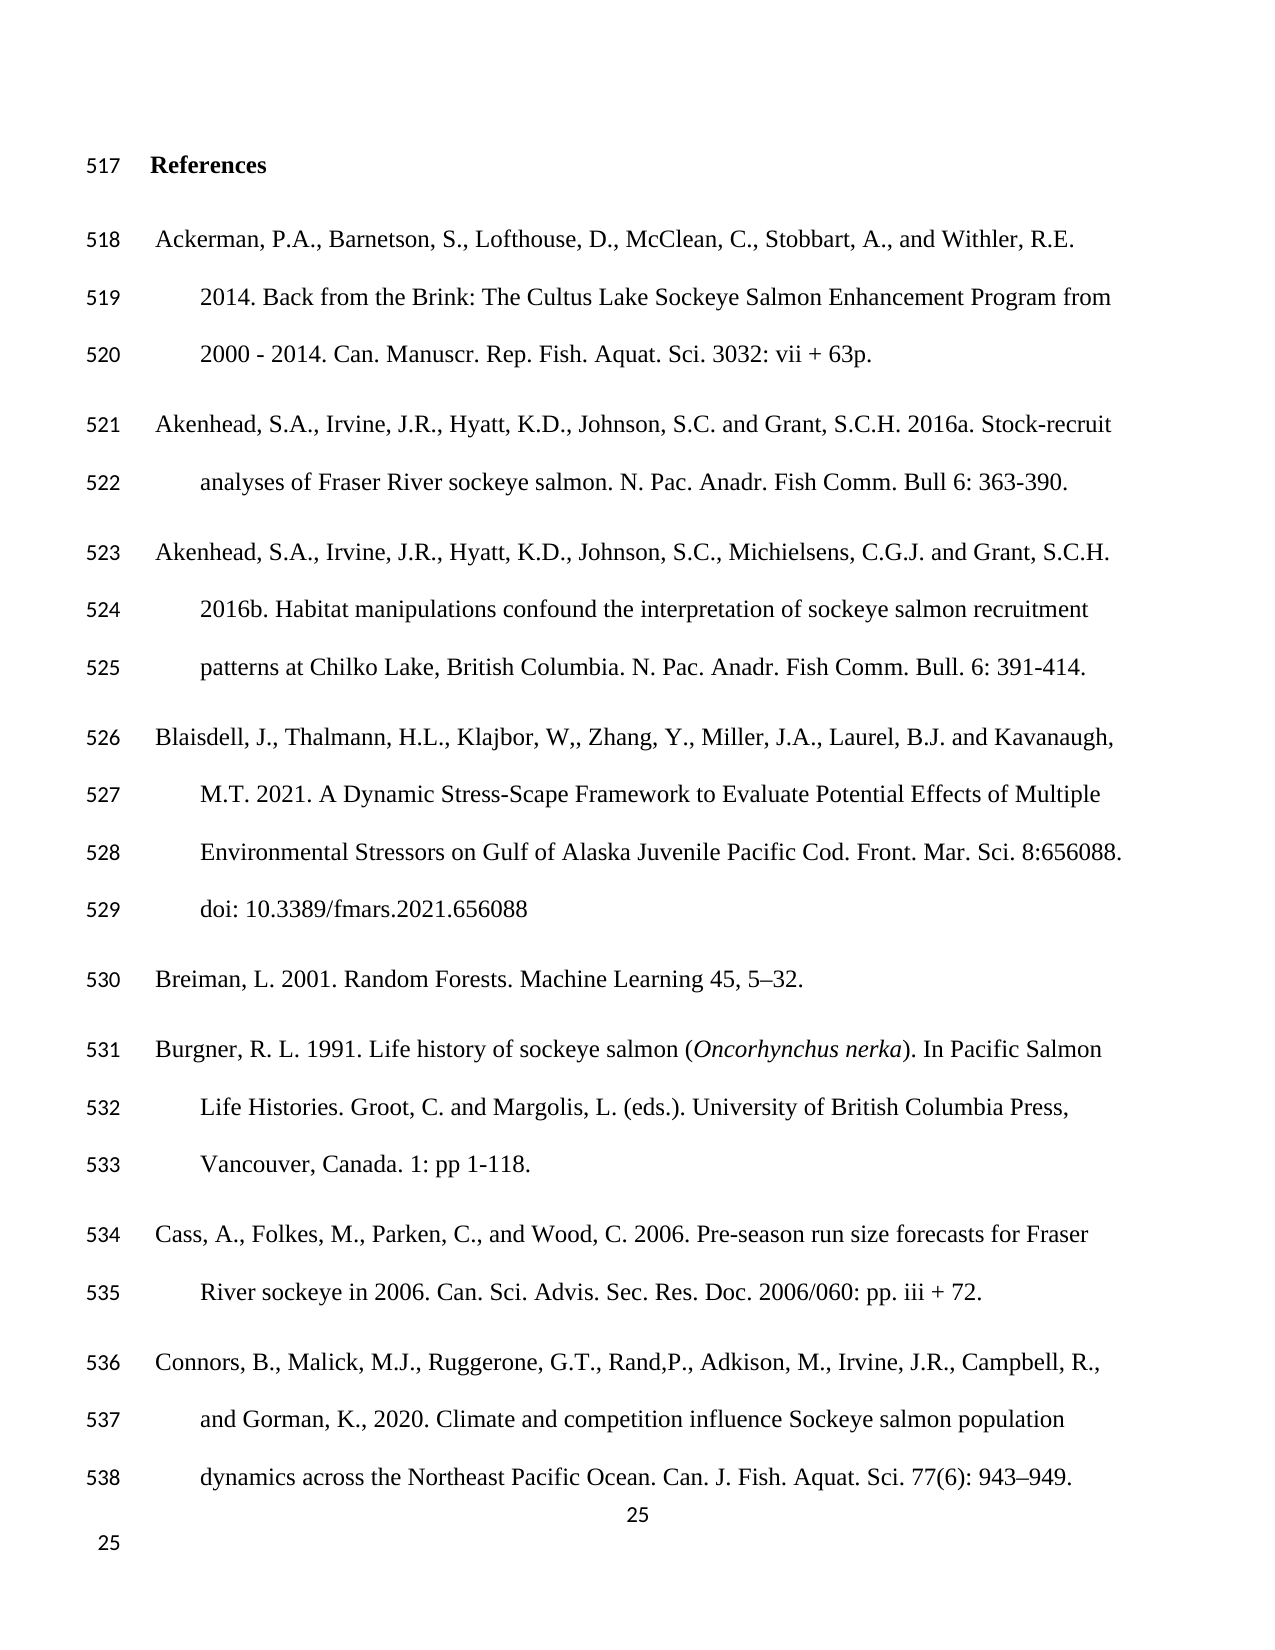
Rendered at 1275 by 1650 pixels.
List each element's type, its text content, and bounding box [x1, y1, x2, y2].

text Akenhead, S.A., Irvine, J.R., Hyatt, K.D., Johnson, S.C. and Grant, S.C.H. 2016a. Stock-recruit analyses of Fraser River sockeye salmon. N. Pac. Anadr. Fish Comm. Bull 6: 363-390. [155, 409, 1125, 495]
text Akenhead, S.A., Irvine, J.R., Hyatt, K.D., Johnson, S.C., Michielsens, C.G.J. and Grant, S.C.H. 2016b. Habitat manipulations confound the interpretation of sockeye salmon recruitment patterns at Chilko Lake, British Columbia. N. Pac. Anadr. Fish Comm. Bull. 6: 391-414. [155, 537, 1125, 680]
text Blaisdell, J., Thalmann, H.L., Klajbor, W,, Zhang, Y., Miller, J.A., Laurel, B.J. and Kavanaugh, M.T. 2021. A Dynamic Stress-Scape Framework to Evaluate Potential Effects of Multiple Environmental Stressors on Gulf of Alaska Juvenile Pacific Cod. Front. Mar. Sci. 8:656088. doi: 10.3389/fmars.2021.656088 [155, 722, 1125, 923]
text Ackerman, P.A., Barnetson, S., Lofthouse, D., McClean, C., Stobbart, A., and Withler, R.E. 2014. Back from the Brink: The Cultus Lake Sockeye Salmon Enhancement Program from 2000 - 2014. Can. Manuscr. Rep. Fish. Aquat. Sci. 3032: vii + 63p. [155, 224, 1125, 368]
text Breiman, L. 2001. Random Forests. Machine Learning 45, 5–32. [155, 964, 1125, 993]
text References [150, 150, 1125, 179]
text Burgner, R. L. 1991. Life history of sockeye salmon (Oncorhynchus nerka). In Pacific Salmon Life Histories. Groot, C. and Margolis, L. (eds.). University of British Columbia Press, Vancouver, Canada. 1: pp 1-118. [155, 1034, 1125, 1178]
text Connors, B., Malick, M.J., Ruggerone, G.T., Rand,P., Adkison, M., Irvine, J.R., Campbell, R., and Gorman, K., 2020. Climate and competition influence Sockeye salmon population dynamics across the Northeast Pacific Ocean. Can. J. Fish. Aquat. Sci. 77(6): 943–949. [155, 1347, 1125, 1490]
text Cass, A., Folkes, M., Parken, C., and Wood, C. 2006. Pre-season run size forecasts for Fraser River sockeye in 2006. Can. Sci. Advis. Sec. Res. Doc. 2006/060: pp. iii + 72. [155, 1219, 1125, 1305]
